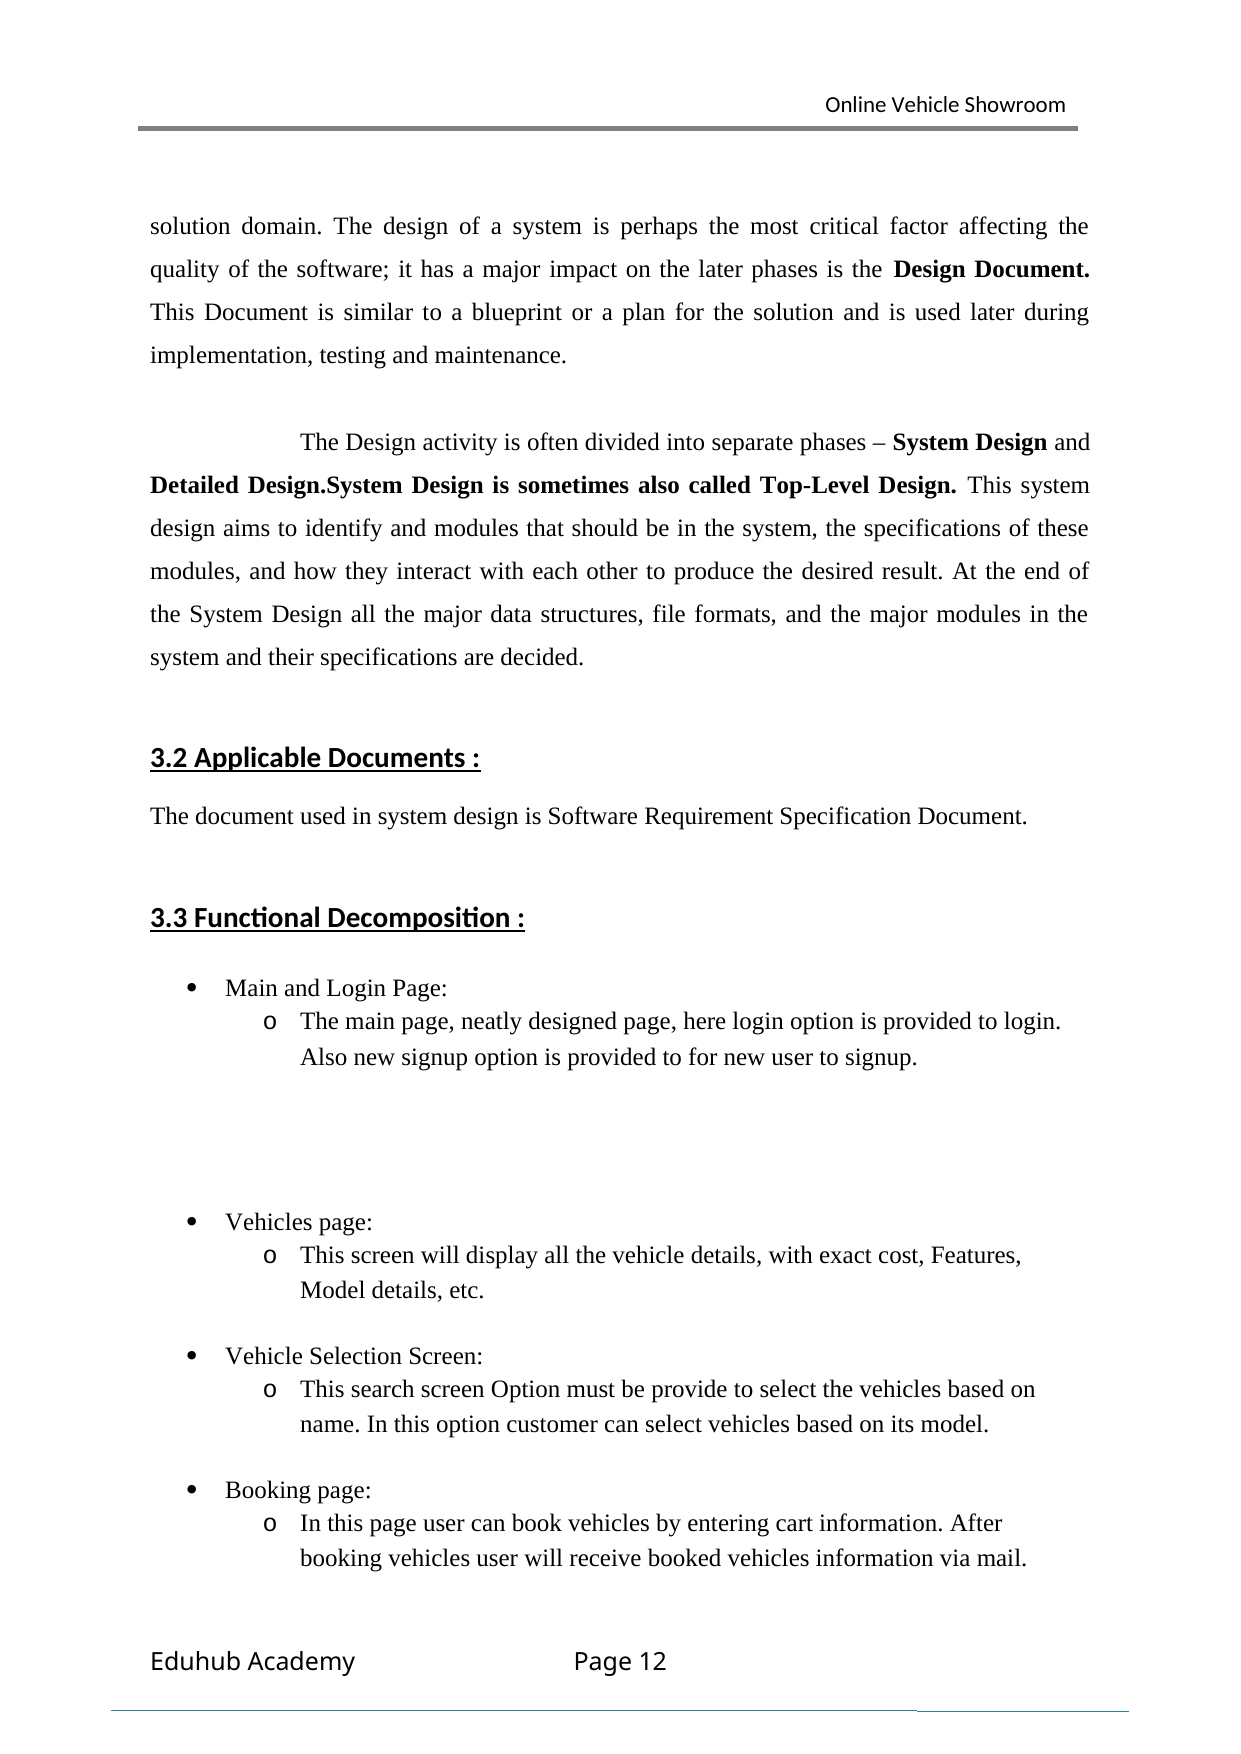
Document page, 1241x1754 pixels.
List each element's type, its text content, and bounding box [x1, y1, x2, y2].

text The Design activity is often divided into separate phases – System Design and Detailed Design.System Design is sometimes also called Top-Level Design. This system design aims to identify and modules that should be in the system, the specifications of these modules, and how they interact with each other to produce the desired result. At the end of the System Design all the major data structures, file formats, and the major modules in the system and their specifications are decided. [150, 427, 1090, 671]
list Vehicle Selection Screen: [187, 1341, 1090, 1369]
list Vehicles page: [187, 1207, 1090, 1235]
text 3.3 Functional Decomposition : [150, 899, 1090, 935]
list Booking page: [187, 1475, 1090, 1504]
list This search screen Option must be provide to select the vehicles based on name. In this option customer can select vehicles based on its model. [262, 1374, 1090, 1438]
list This screen will display all the vehicle details, with exact cost, Features, Model details, etc. [262, 1240, 1090, 1303]
text 3.2 Applicable Documents : [150, 739, 1090, 775]
list Main and Login Page: [187, 973, 1090, 1002]
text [150, 211, 1090, 369]
text The document used in system design is Software Requirement Specification Document. [150, 801, 1090, 830]
list In this page user can book vehicles by entering cart information. After booking vehicles user will receive booked vehicles information via mail. [262, 1508, 1090, 1572]
list The main page, neatly designed page, here login option is provided to login. Also new signup option is provided to for new user to signup. [262, 1006, 1090, 1070]
